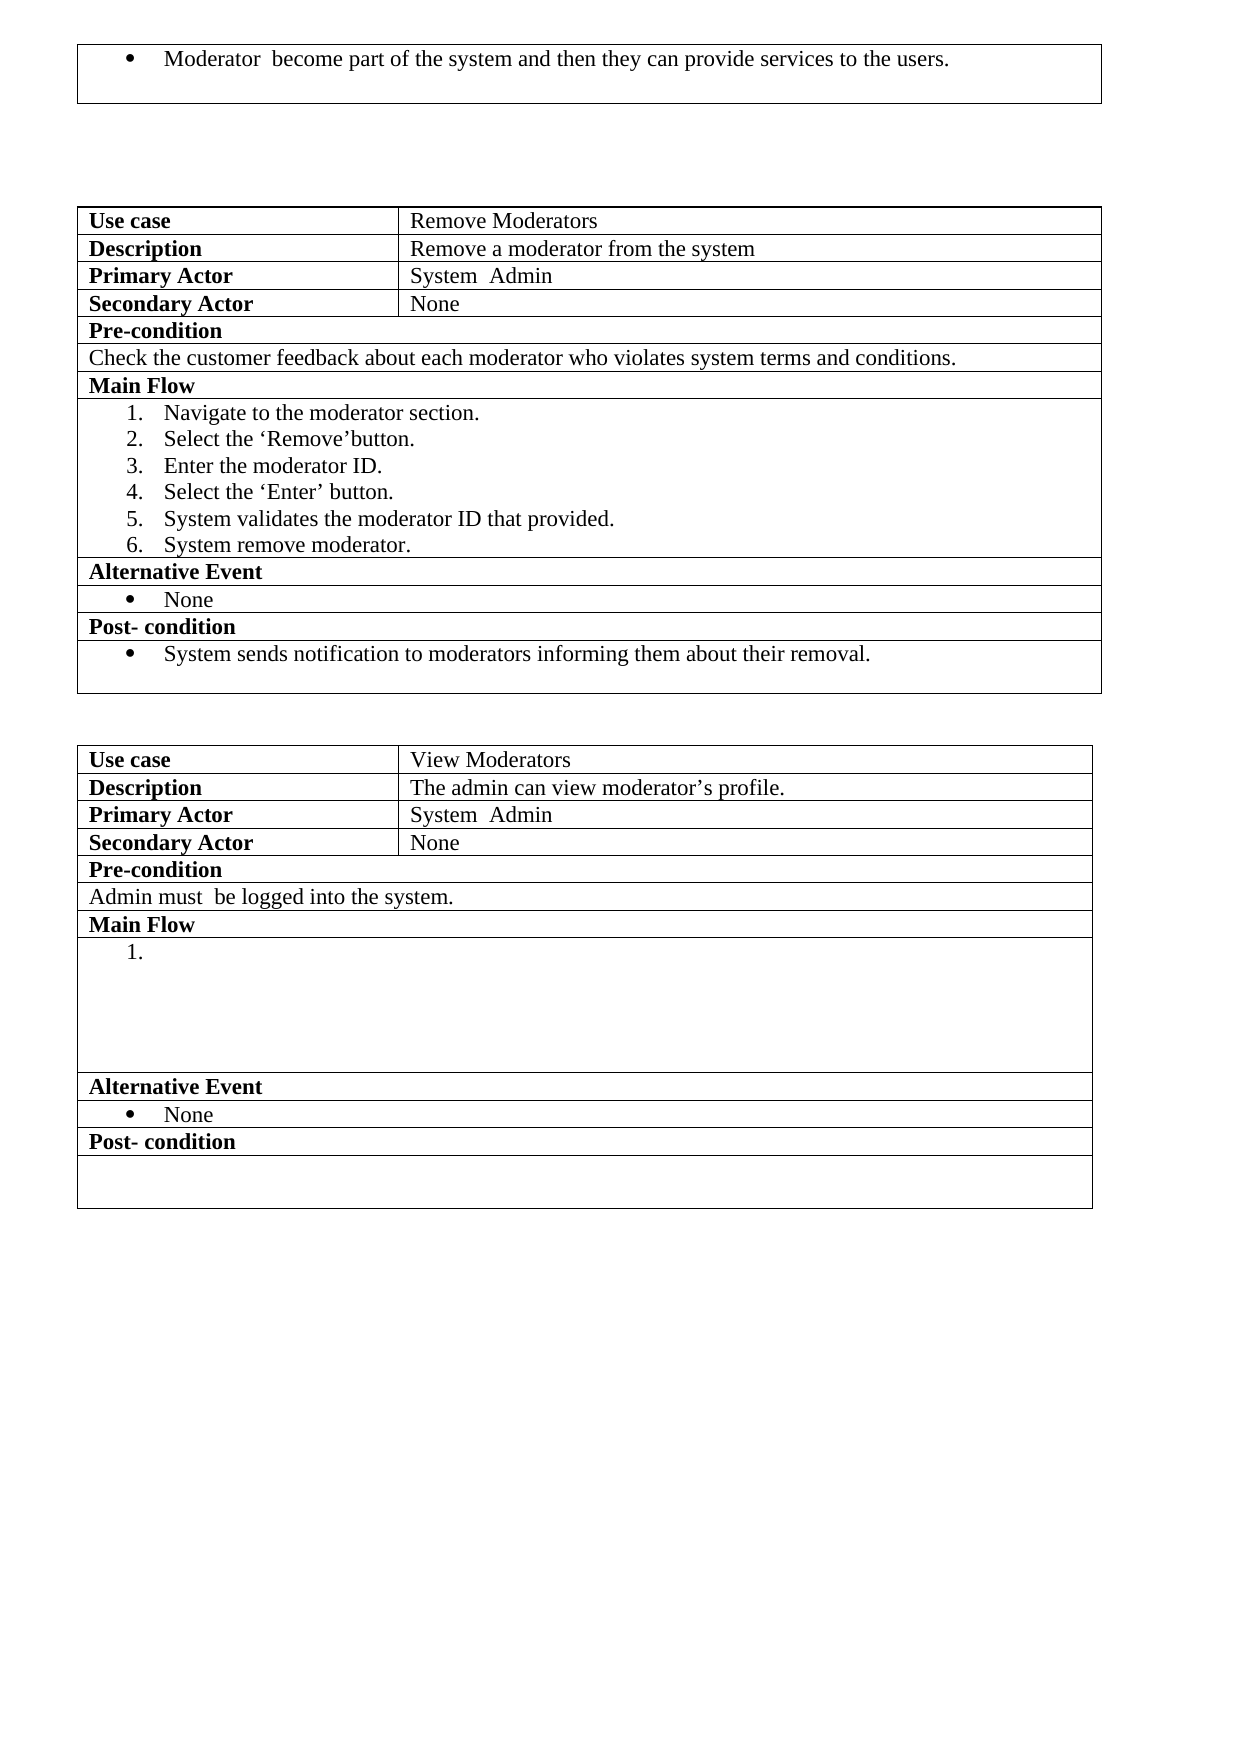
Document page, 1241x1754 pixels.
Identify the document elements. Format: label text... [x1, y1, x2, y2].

table_cell Post- condition [78, 613, 1101, 639]
table_header View Moderators [399, 746, 1092, 773]
table_cell System sends notification to moderators informing them about their removal. [78, 641, 1101, 693]
table_cell Secondary Actor [78, 829, 398, 855]
table_cell Check the customer feedback about each moderator who violates system terms and conditions. [78, 344, 1101, 371]
table_cell Description [78, 235, 398, 261]
table_cell Main Flow [78, 911, 1092, 937]
table_cell None [78, 1101, 1092, 1127]
table_cell None [78, 586, 1101, 612]
table_cell System Admin [399, 262, 1101, 288]
table_cell Navigate to the moderator section. Select the ‘Remove’button. Enter the moderator ID. Select the ‘Enter’ button. System validates the moderator ID that provided. System remove moderator. [78, 399, 1101, 557]
table_cell Primary Actor [78, 801, 398, 827]
table_cell Main Flow [78, 372, 1101, 398]
table_cell Post- condition [78, 1128, 1092, 1154]
table_header Use case [78, 208, 398, 234]
table_cell Description [78, 774, 398, 800]
table_cell [78, 1156, 1092, 1208]
table_cell [78, 938, 1092, 1072]
table_cell Alternative Event [78, 1073, 1092, 1100]
table_cell Secondary Actor [78, 290, 398, 316]
table_cell None [399, 829, 1092, 855]
table_header Use case [78, 746, 398, 773]
table_cell Pre-condition [78, 856, 1092, 882]
table_cell Remove a moderator from the system [399, 235, 1101, 261]
table_header Remove Moderators [399, 208, 1101, 234]
table_cell System Admin [399, 801, 1092, 827]
table_cell Admin must be logged into the system. [78, 883, 1092, 910]
table_cell Pre-condition [78, 317, 1101, 343]
table_cell Moderator become part of the system and then they can provide services to the users. [78, 45, 1101, 103]
table_cell Alternative Event [78, 558, 1101, 585]
table_cell The admin can view moderator’s profile. [399, 774, 1092, 800]
table_cell None [399, 290, 1101, 316]
table_cell Primary Actor [78, 262, 398, 288]
